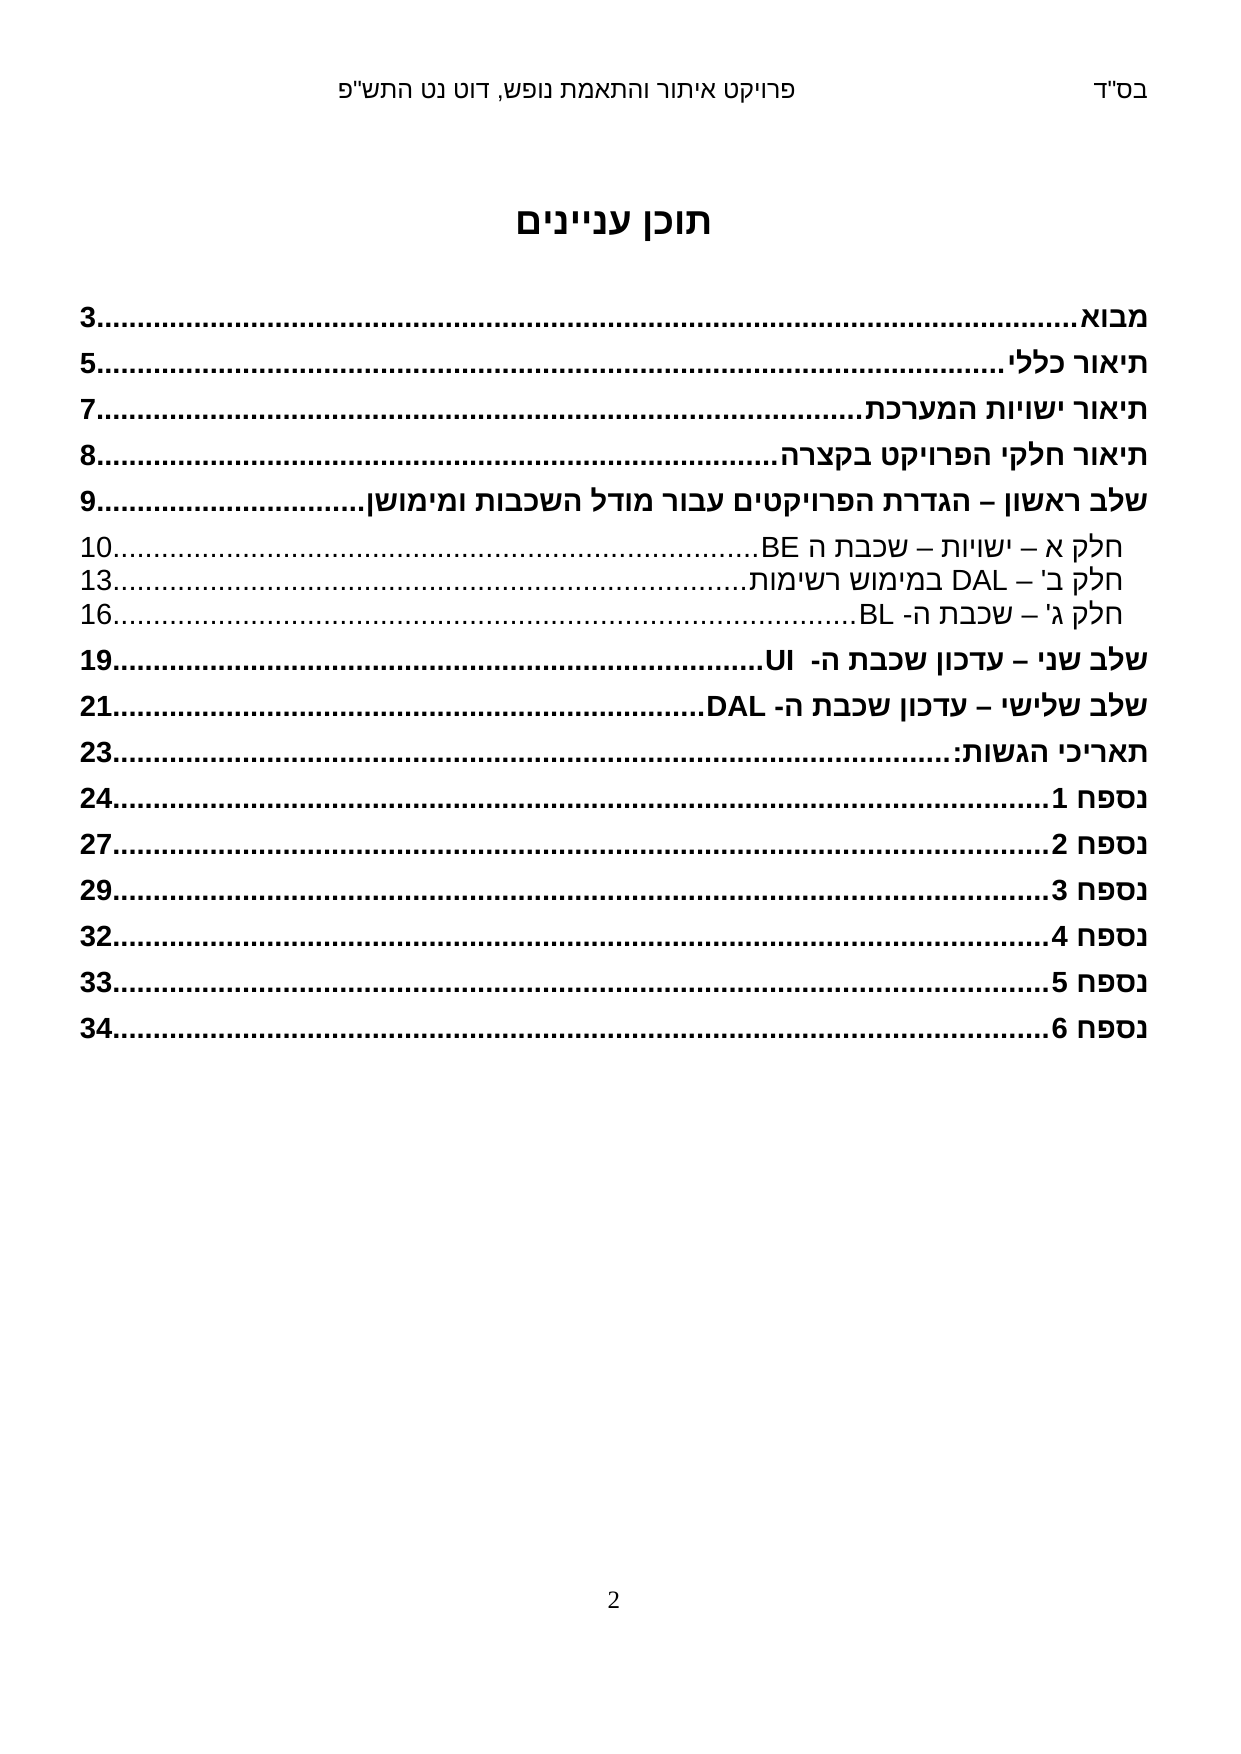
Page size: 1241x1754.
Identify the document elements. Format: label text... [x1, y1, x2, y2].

text נספח 3 29 [79, 873, 1148, 907]
text תיאור חלקי הפרויקט בקצרה 8 [79, 438, 1148, 471]
text חלק ג' – שכבת ה- BL 16 [79, 597, 1123, 630]
text שלב שני – עדכון שכבת ה- UI 19 [79, 643, 1148, 676]
text חלק ב' – DAL במימוש רשימות 13 [79, 563, 1123, 597]
text תיאור כללי 5 [79, 346, 1148, 379]
text חלק א – ישויות – שכבת ה BE 10 [79, 530, 1123, 563]
text נספח 1 24 [79, 781, 1148, 814]
text שלב שלישי – עדכון שכבת ה- DAL 21 [79, 689, 1148, 722]
text תוכן עניינים [79, 199, 1148, 242]
text מבוא 3 [79, 299, 1148, 333]
text תיאור ישויות המערכת 7 [79, 392, 1148, 425]
text נספח 2 27 [79, 827, 1148, 861]
text נספח 6 34 [79, 1011, 1148, 1045]
text נספח 5 33 [79, 965, 1148, 999]
text שלב ראשון – הגדרת הפרויקטים עבור מודל השכבות ומימושן 9 [79, 484, 1148, 517]
text תאריכי הגשות: 23 [79, 735, 1148, 768]
text נספח 4 32 [79, 919, 1148, 953]
